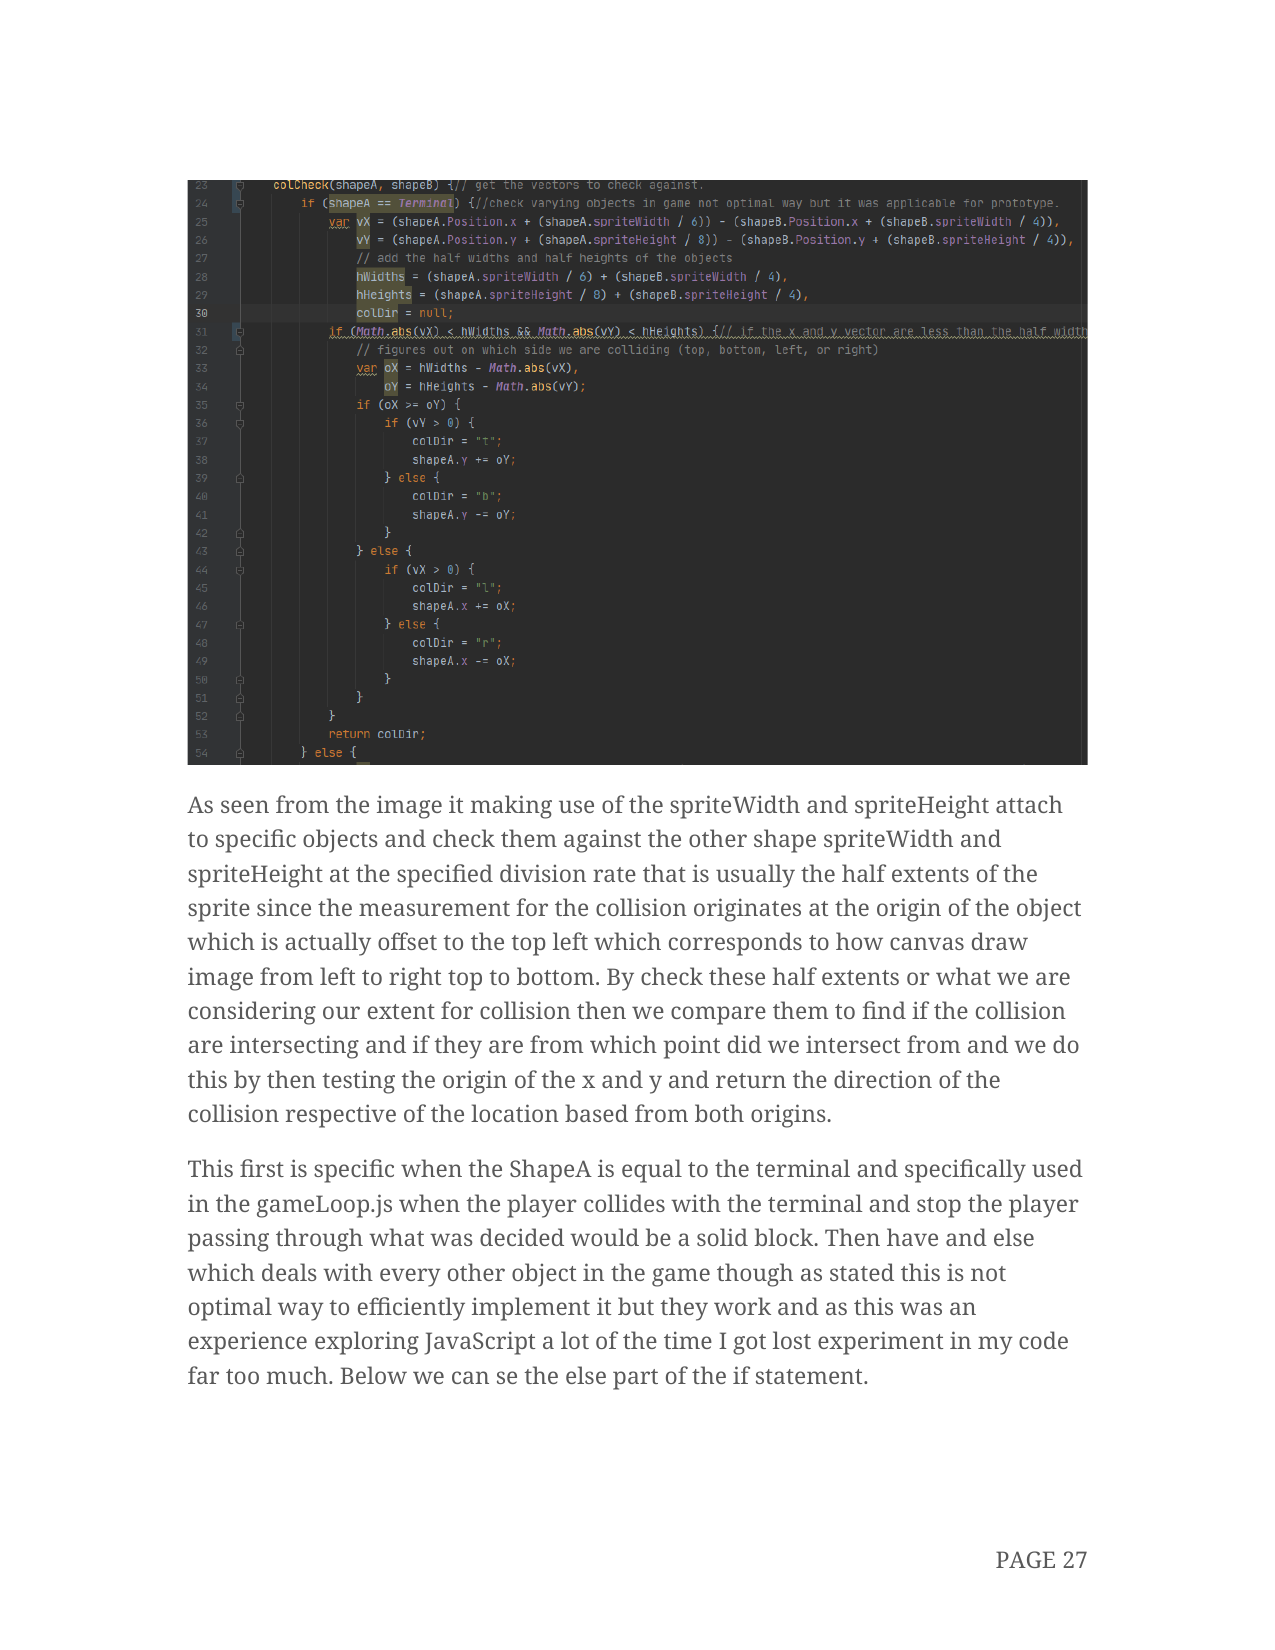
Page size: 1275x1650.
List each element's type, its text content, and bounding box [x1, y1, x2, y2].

text This first is specific when the ShapeA is equal to the terminal and specifically used in the gameLoop.js when the player collides with the terminal and stop the player passing through what was decided would be a solid block. Then have and else which deals with every other object in the game though as stated this is not optimal way to efficiently implement it but they work and as this was an experience exploring JavaScript a lot of the time I got lost experiment in my code far too much. Below we can se the else part of the if statement. [187, 1153, 1087, 1391]
text As seen from the image it making use of the spriteWidth and spriteHeight attach to specific objects and check them against the other shape spriteWidth and spriteHeight at the specified division rate that is usually the half extents of the sprite since the measurement for the collision originates at the origin of the object which is actually offset to the top left which corresponds to how canvas draw image from left to right top to bottom. By check these half extents or what we are considering our extent for collision then we compare them to find if the collision are intersecting and if they are from which point did we intersect from and we do this by then testing the origin of the x and y and return the direction of the collision respective of the location based from both origins. [187, 789, 1087, 1129]
picture [187, 180, 1088, 765]
